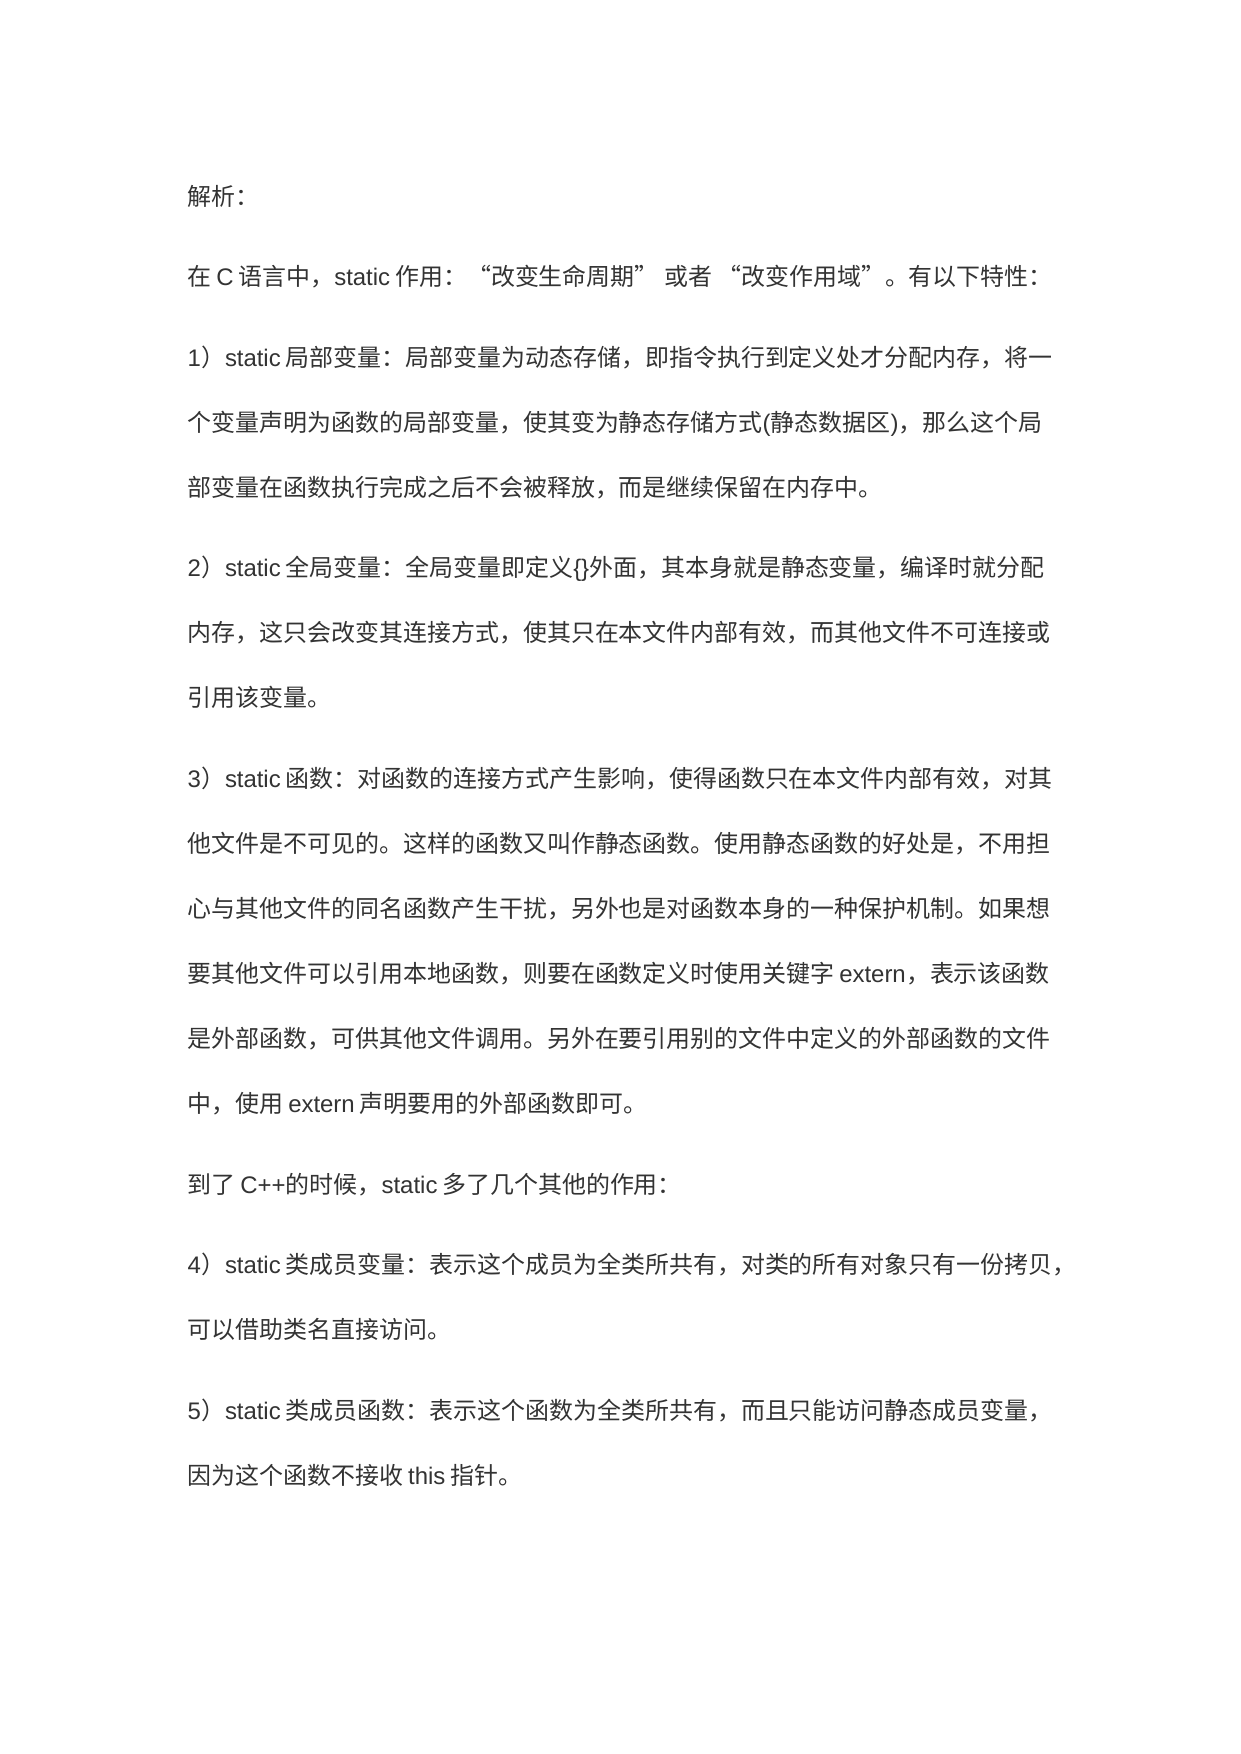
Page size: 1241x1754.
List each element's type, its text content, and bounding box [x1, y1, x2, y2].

text 1）static局部变量：局部变量为动态存储，即指令执行到定义处才分配内存，将一个变量声明为函数的局部变量，使其变为静态存储方式(静态数据区)，那么这个局部变量在函数执行完成之后不会被释放，而是继续保留在内存中。 [187, 323, 1053, 518]
text 3）static函数：对函数的连接方式产生影响，使得函数只在本文件内部有效，对其他文件是不可见的。这样的函数又叫作静态函数。使用静态函数的好处是，不用担心与其他文件的同名函数产生干扰，另外也是对函数本身的一种保护机制。如果想要其他文件可以引用本地函数，则要在函数定义时使用关键字extern，表示该函数是外部函数，可供其他文件调用。另外在要引用别的文件中定义的外部函数的文件中，使用extern声明要用的外部函数即可。 [187, 744, 1053, 1134]
text 在C语言中，static作用：“改变生命周期” 或者 “改变作用域”。有以下特性： [187, 243, 1053, 308]
text 2）static全局变量：全局变量即定义{}外面，其本身就是静态变量，编译时就分配内存，这只会改变其连接方式，使其只在本文件内部有效，而其他文件不可连接或引用该变量。 [187, 534, 1053, 729]
text 4）static类成员变量：表示这个成员为全类所共有，对类的所有对象只有一份拷贝，可以借助类名直接访问。 [187, 1231, 1053, 1361]
text 5）static类成员函数：表示这个函数为全类所共有，而且只能访问静态成员变量，因为这个函数不接收this指针。 [187, 1376, 1053, 1506]
text 到了C++的时候，static多了几个其他的作用： [187, 1150, 1053, 1215]
text 解析： [187, 162, 1053, 227]
